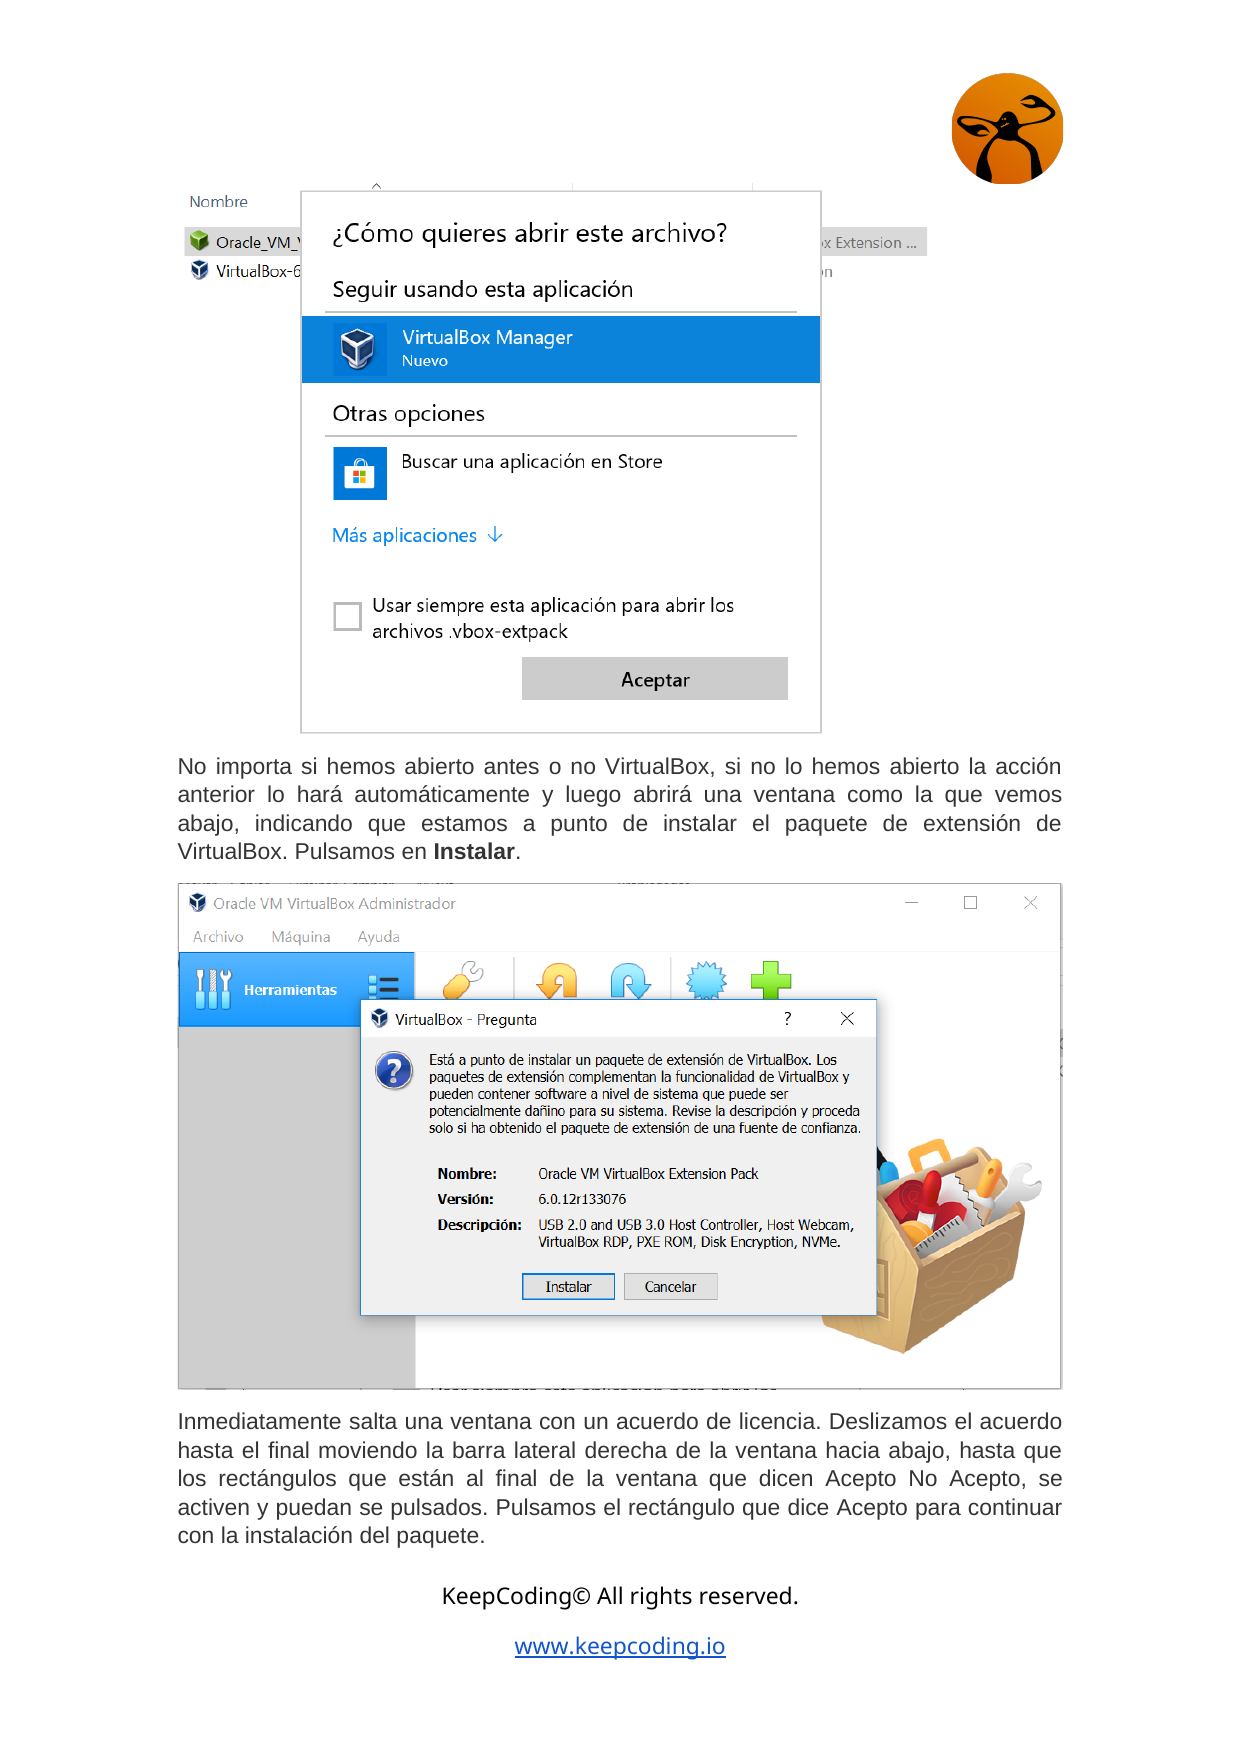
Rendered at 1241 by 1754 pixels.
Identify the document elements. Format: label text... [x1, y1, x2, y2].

picture [951, 73, 1064, 184]
picture [177, 183, 928, 734]
text Inmediatamente salta una ventana con un acuerdo de licencia. Deslizamos el acuerdo hasta el final moviendo la barra lateral derecha de la ventana hacia abajo, hasta que los rectángulos que están al final de la ventana que dicen Acepto No Acepto, se activen y puedan se pulsados. Pulsamos el rectángulo que dice Acepto para continuar con la instalación del paquete. [177, 1520, 1063, 1548]
picture [177, 883, 1063, 1390]
text No importa si hemos abierto antes o no VirtualBox, si no lo hemos abierto la acción anterior lo hará automáticamente y luego abrirá una ventana como la que vemos abajo, indicando que estamos a punto de instalar el paquete de extensión de VirtualBox. Pulsamos en Instalar. [177, 836, 1063, 864]
